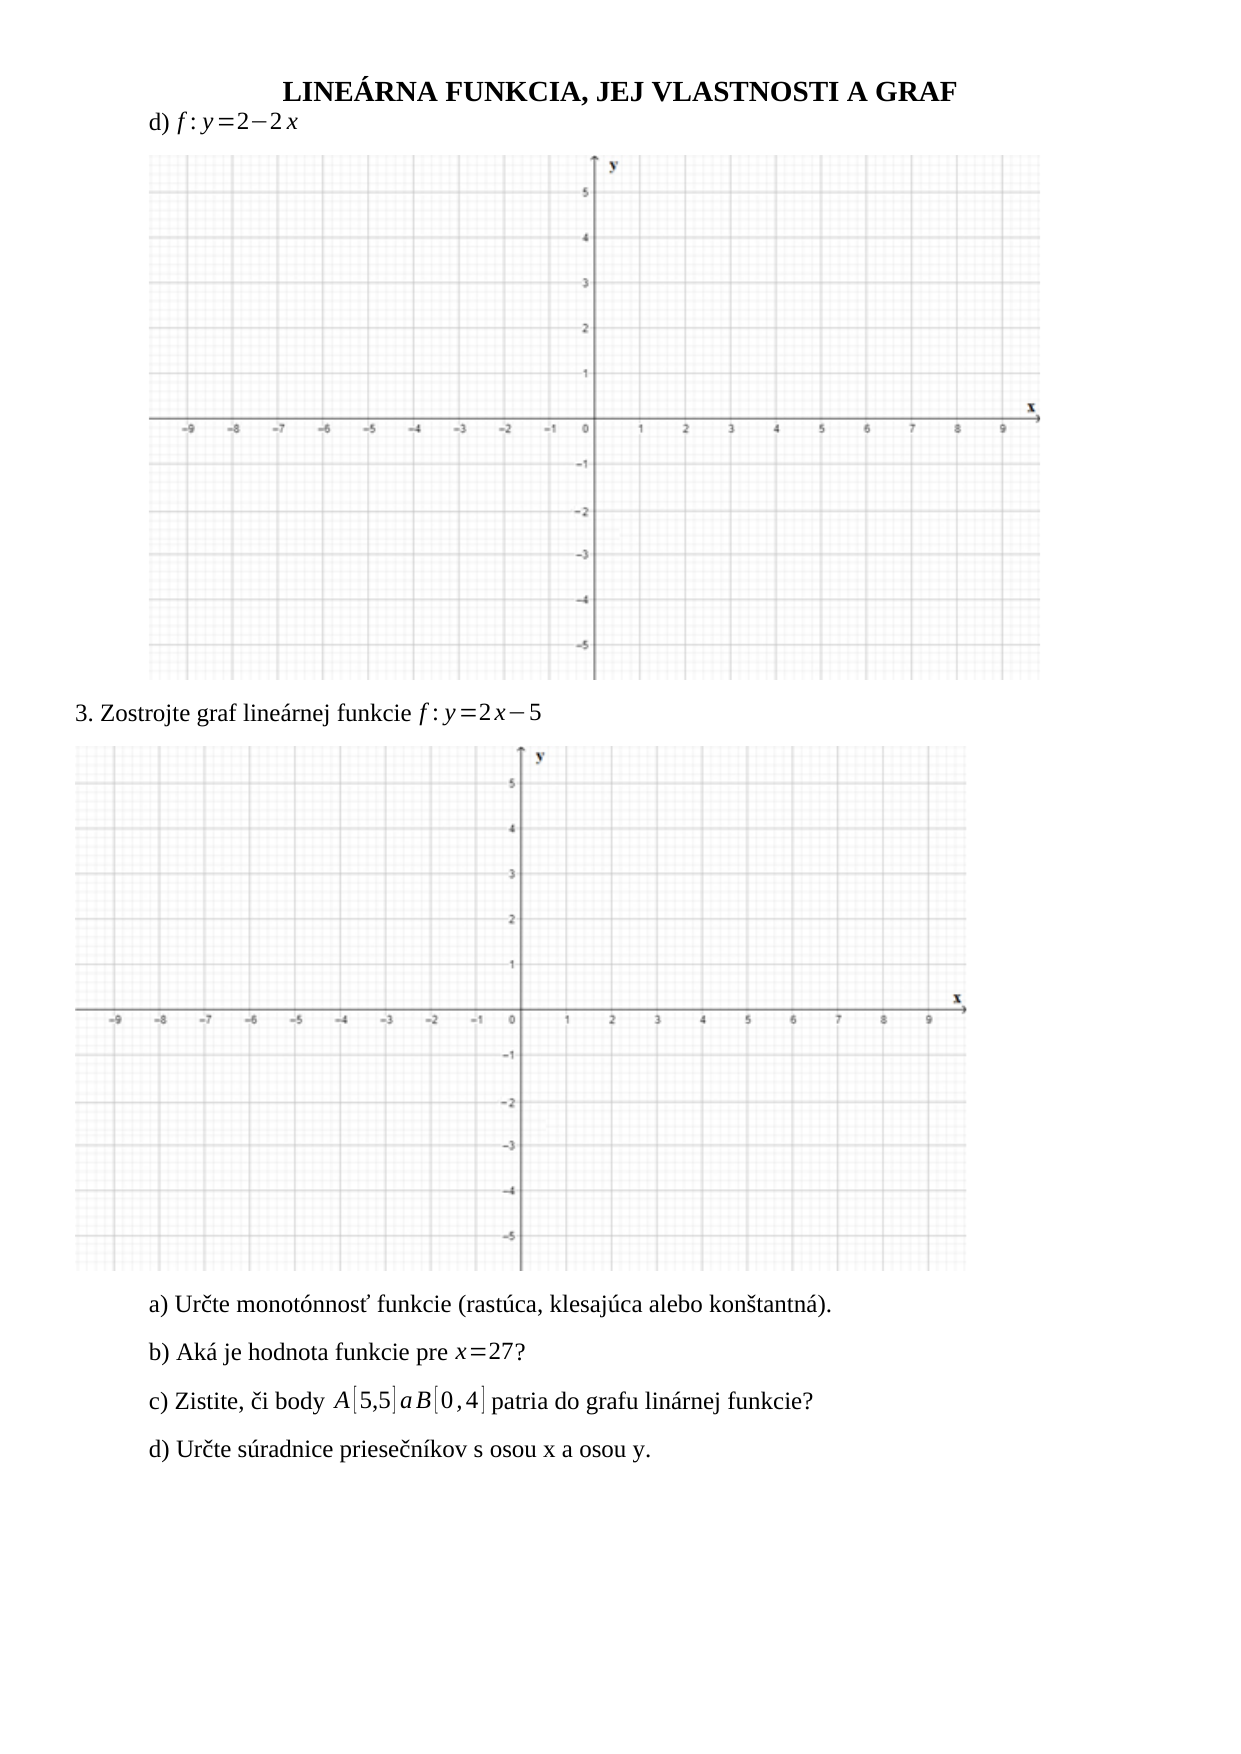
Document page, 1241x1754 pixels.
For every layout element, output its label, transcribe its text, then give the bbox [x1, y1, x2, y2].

text c) Zistite, či body patria do grafu linárnej funkcie? [149, 1385, 1165, 1415]
text 3. Zostrojte graf lineárnej funkcie [75, 698, 1165, 727]
text a) Určte monotónnosť funkcie (rastúca, klesajúca alebo konštantná). [149, 1289, 1165, 1318]
picture [75, 746, 967, 1271]
text b) Aká je hodnota funkcie pre ? [149, 1337, 1165, 1366]
text d) [75, 107, 1165, 136]
picture [148, 155, 1041, 680]
text d) Určte súradnice priesečníkov s osou x a osou y. [149, 1434, 1165, 1463]
